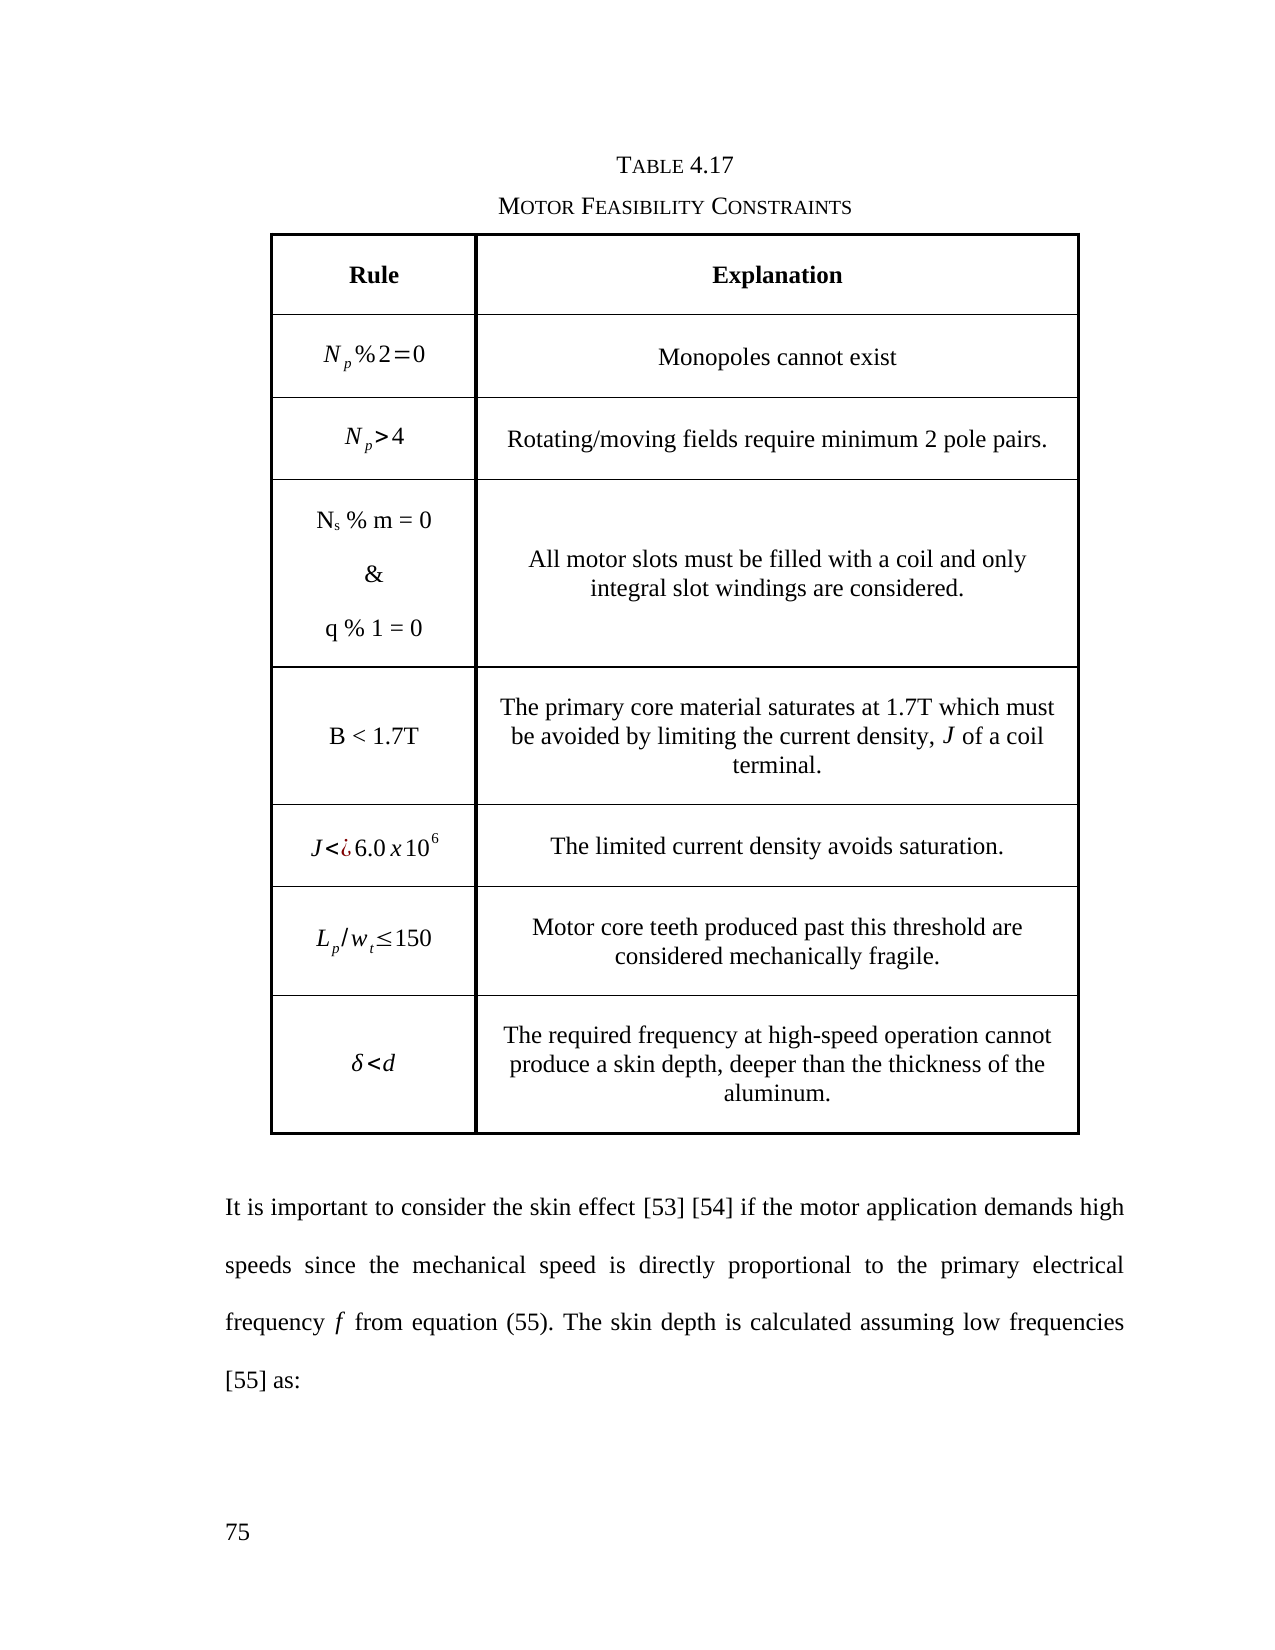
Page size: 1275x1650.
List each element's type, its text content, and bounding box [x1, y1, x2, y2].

table_cell The limited current density avoids saturation. [478, 805, 1077, 886]
table_cell All motor slots must be filled with a coil and only integral slot windings are considered. [478, 480, 1077, 666]
table_cell [273, 887, 474, 994]
table_cell Monopoles cannot exist [478, 315, 1077, 397]
table_cell The primary core material saturates at 1.7T which must be avoided by limiting the current density, of a coil terminal. [478, 668, 1077, 804]
table_cell Rotating/moving fields require minimum 2 pole pairs. [478, 398, 1077, 479]
table_header Explanation [478, 236, 1077, 314]
table_cell Ns % m = 0 & q % 1 = 0 [273, 480, 474, 666]
text It is important to consider the skin effect if the motor application demands high speeds since the mechanical speed is directly proportional to the primary electrical frequency from equation (55). The skin depth is calculated assuming low frequencies as: [225, 1192, 1125, 1394]
text Motor Feasibility Constraints [225, 191, 1125, 220]
table_cell B < 1.7T [273, 668, 474, 804]
table_cell [273, 996, 474, 1132]
table_cell [273, 315, 474, 397]
table_header Rule [273, 236, 474, 314]
table_cell [273, 398, 474, 479]
table_cell Motor core teeth produced past this threshold are considered mechanically fragile. [478, 887, 1077, 994]
table_cell [273, 805, 474, 886]
table_cell The required frequency at high-speed operation cannot produce a skin depth, deeper than the thickness of the aluminum. [478, 996, 1077, 1132]
